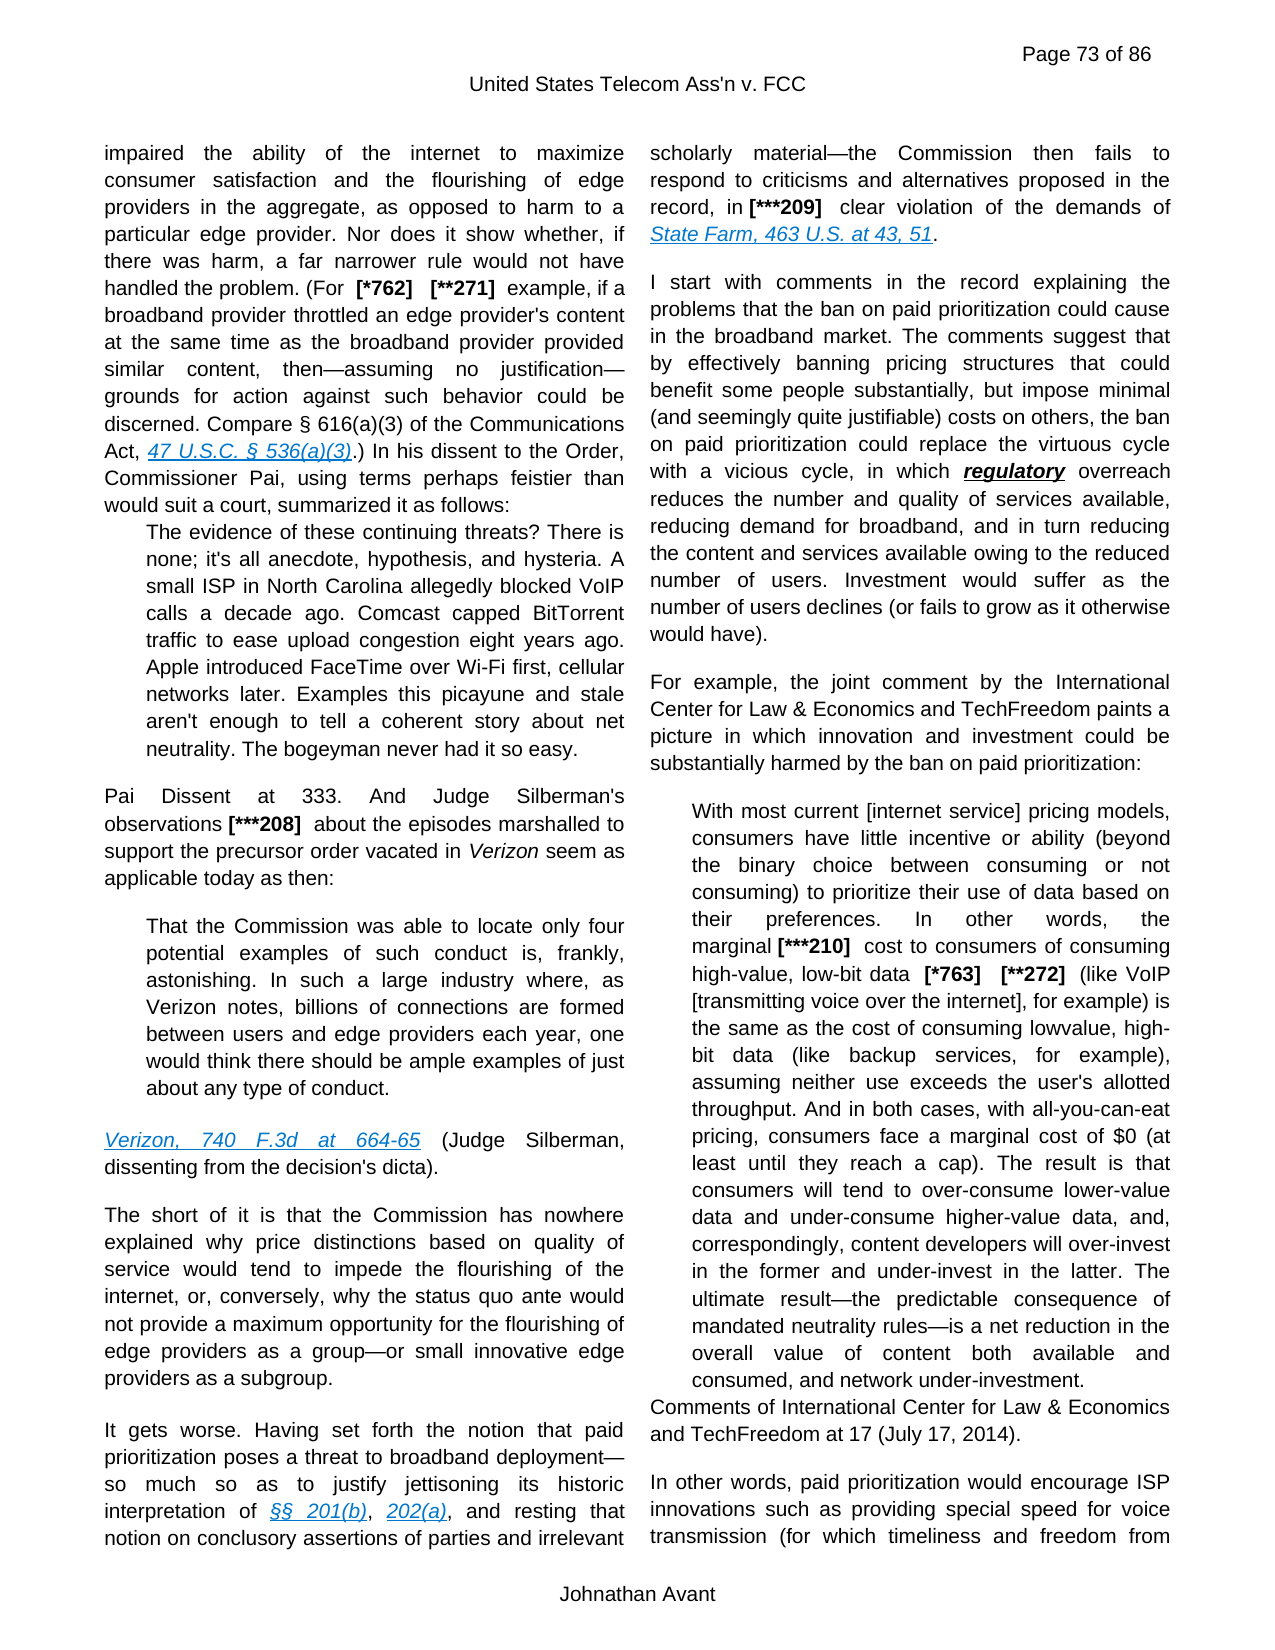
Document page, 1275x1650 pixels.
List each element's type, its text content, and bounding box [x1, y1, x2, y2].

text The short of it is that the Commission has nowhere explained why price distinctions based on quality of service would tend to impede the flourishing of the internet, or, conversely, why the status quo ante would not provide a maximum opportunity for the flourishing of edge providers as a group—or small innovative edge providers as a subgroup. [104, 1200, 625, 1389]
text Comments of International Center for Law & Economics and TechFreedom at 17 (July 17, 2014). [650, 1392, 1171, 1446]
text With most current [internet service] pricing models, consumers have little incentive or ability (beyond the binary choice between consuming or not consuming) to prioritize their use of data based on their preferences. In other words, the marginal [***210] cost to consumers of consuming high-value, low-bit data [*763] [**272] (like VoIP [transmitting voice over the internet], for example) is the same as the cost of consuming lowvalue, high-bit data (like backup services, for example), assuming neither use exceeds the user's allotted throughput. And in both cases, with all-you-can-eat pricing, consumers face a marginal cost of $0 (at least until they reach a cap). The result is that consumers will tend to over-consume lower-value data and under-consume higher-value data, and, correspondingly, content developers will over-invest in the former and under-invest in the latter. The ultimate result—the predictable consequence of mandated neutrality rules—is a net reduction in the overall value of content both available and consumed, and network under-investment. [692, 796, 1171, 1392]
text That the Commission was able to locate only four potential examples of such conduct is, frankly, astonishing. In such a large industry where, as Verizon notes, billions of connections are formed between users and edge providers each year, one would think there should be ample examples of just about any type of conduct. [146, 910, 625, 1100]
text The evidence of these continuing threats? There is none; it's all anecdote, hypothesis, and hysteria. A small ISP in North Carolina allegedly blocked VoIP calls a decade ago. Comcast capped BitTorrent traffic to ease upload congestion eight years ago. Apple introduced FaceTime over Wi-Fi first, cellular networks later. Examples this picayune and stale aren't enough to tell a coherent story about net neutrality. The bogeyman never had it so easy. [146, 517, 625, 760]
text Verizon, 740 F.3d at 664-65 (Judge Silberman, dissenting from the decision's dicta). [104, 1125, 625, 1179]
text For example, the joint comment by the International Center for Law & Economics and TechFreedom paints a picture in which innovation and investment could be substantially harmed by the ban on paid prioritization: [650, 667, 1171, 775]
text Pai Dissent at 333. And Judge Silberman's observations [***208] about the episodes marshalled to support the precursor order vacated in Verizon seem as applicable today as then: [104, 781, 625, 889]
text I start with comments in the record explaining the problems that the ban on paid prioritization could cause in the broadband market. The comments suggest that by effectively banning pricing structures that could benefit some people substantially, but impose minimal (and seemingly quite justifiable) costs on others, the ban on paid prioritization could replace the virtuous cycle with a vicious cycle, in which regulatory overreach reduces the number and quality of services available, reducing demand for broadband, and in turn reducing the content and services available owing to the reduced number of users. Investment would suffer as the number of users declines (or fails to grow as it otherwise would have). [650, 267, 1171, 646]
text It gets worse. Having set forth the notion that paid prioritization poses a threat to broadband deployment—so much so as to justify jettisoning its historic interpretation of §§ 201(b), 202(a), and resting that notion on conclusory assertions of parties and irrelevant scholarly material—the Commission then fails to respond to criticisms and alternatives proposed in the record, in [***209] clear violation of the demands of State Farm, 463 U.S. at 43, 51. [104, 1414, 625, 1550]
text It gets worse. Having set forth the notion that paid prioritization poses a threat to broadband deployment—so much so as to justify jettisoning its historic interpretation of §§ 201(b), 202(a), and resting that notion on conclusory assertions of parties and irrelevant scholarly material—the Commission then fails to respond to criticisms and alternatives proposed in the record, in [***209] clear violation of the demands of State Farm, 463 U.S. at 43, 51. [650, 137, 1171, 246]
